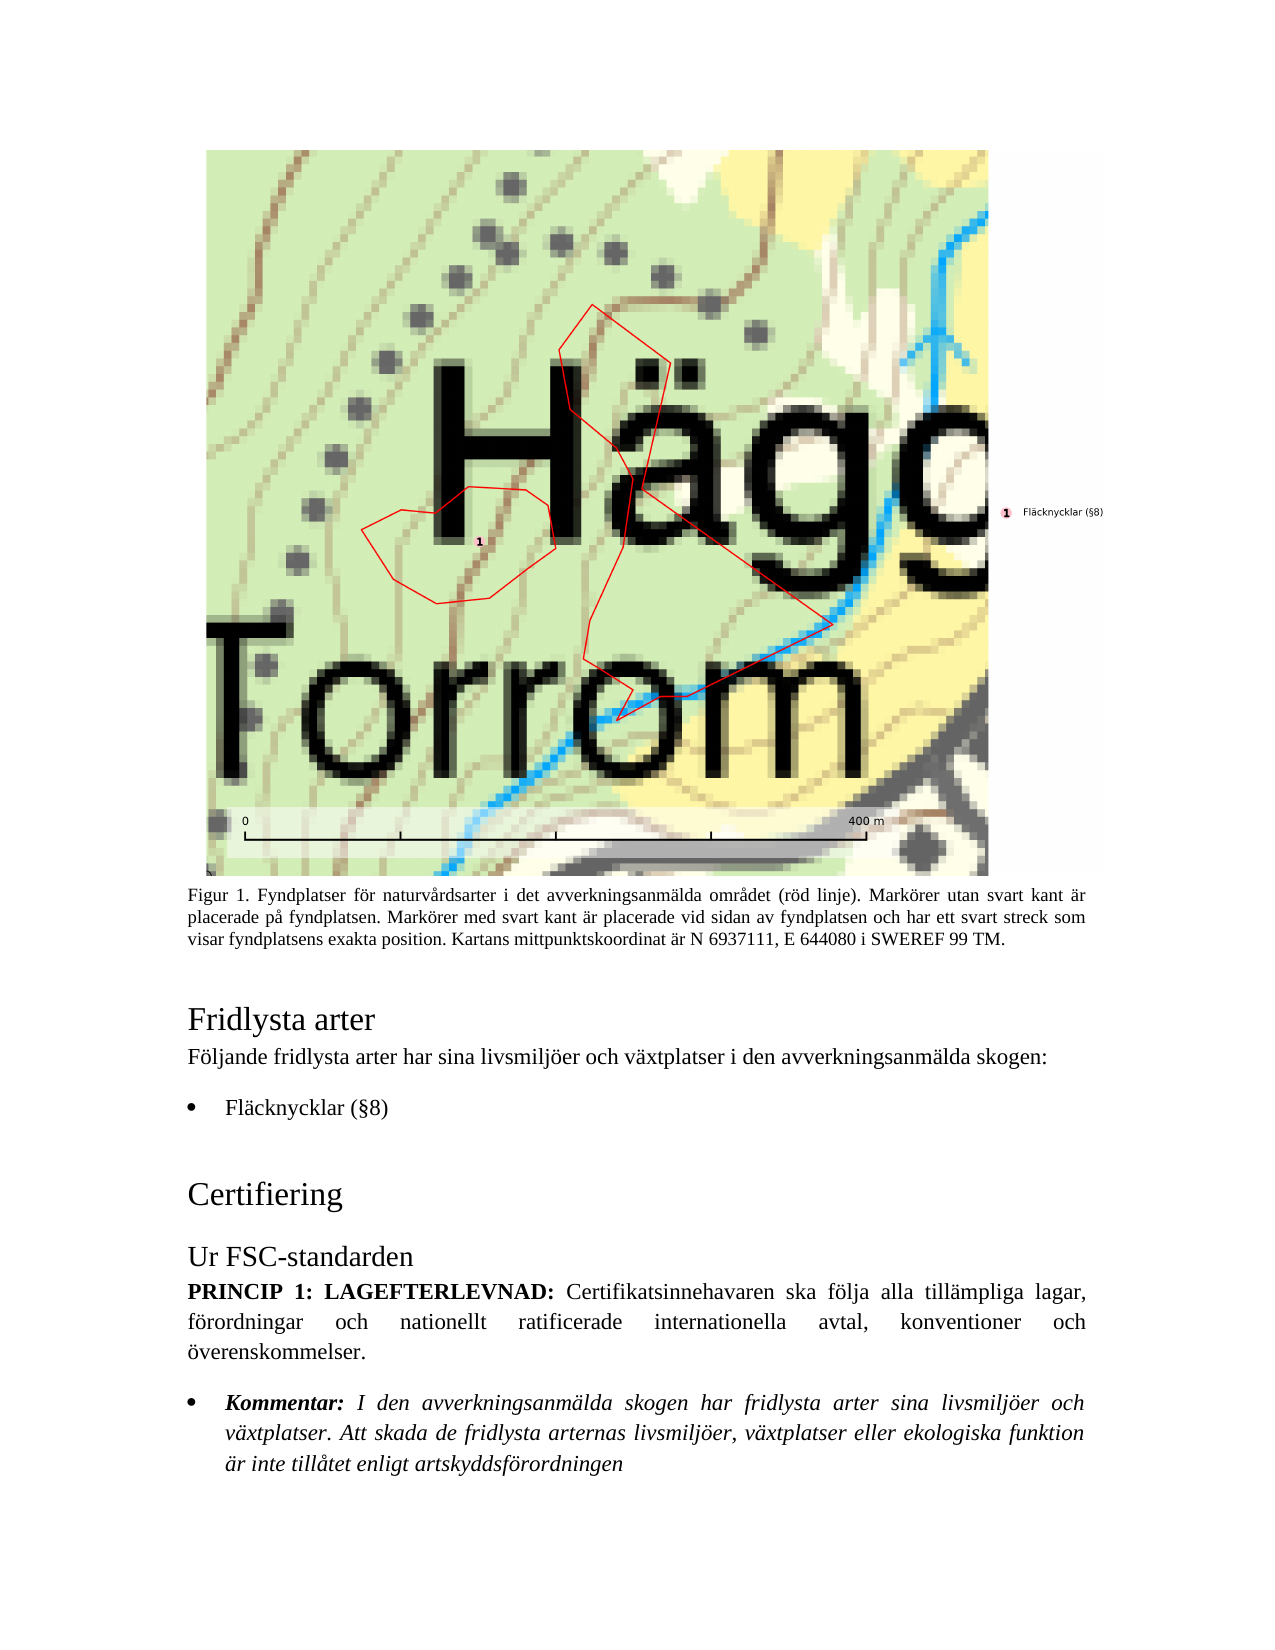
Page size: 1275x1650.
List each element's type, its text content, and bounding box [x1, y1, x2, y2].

text PRINCIP 1: LAGEFTERLEVNAD: Certifikatsinnehavaren ska följa alla tillämpliga lagar, förordningar och nationellt ratificerade internationella avtal, konventioner och överenskommelser. [187, 1278, 1087, 1364]
list Kommentar: I den avverkningsanmälda skogen har fridlysta arter sina livsmiljöer och växtplatser. Att skada de fridlysta arternas livsmiljöer, växtplatser eller ekologiska funktion är inte tillåtet enligt artskyddsförordningen [187, 1389, 1087, 1476]
text Följande fridlysta arter har sina livsmiljöer och växtplatser i den avverkningsanmälda skogen: [187, 1043, 1087, 1069]
subtitle Fridlysta arter [187, 999, 1087, 1037]
picture [206, 150, 1107, 876]
subtitle Ur FSC-standarden [187, 1239, 1087, 1273]
subtitle Certifiering [187, 1174, 1087, 1213]
list Fläcknycklar (§8) [187, 1094, 1087, 1121]
text Figur 1. Fyndplatser för naturvårdsarter i det avverkningsanmälda området (röd linje). Markörer utan svart kant är placerade på fyndplatsen. Markörer med svart kant är placerade vid sidan av fyndplatsen och har ett svart streck som visar fyndplatsens exakta position. Kartans mittpunktskoordinat är N 6937111, E 644080 i SWEREF 99 TM. [187, 884, 1087, 949]
